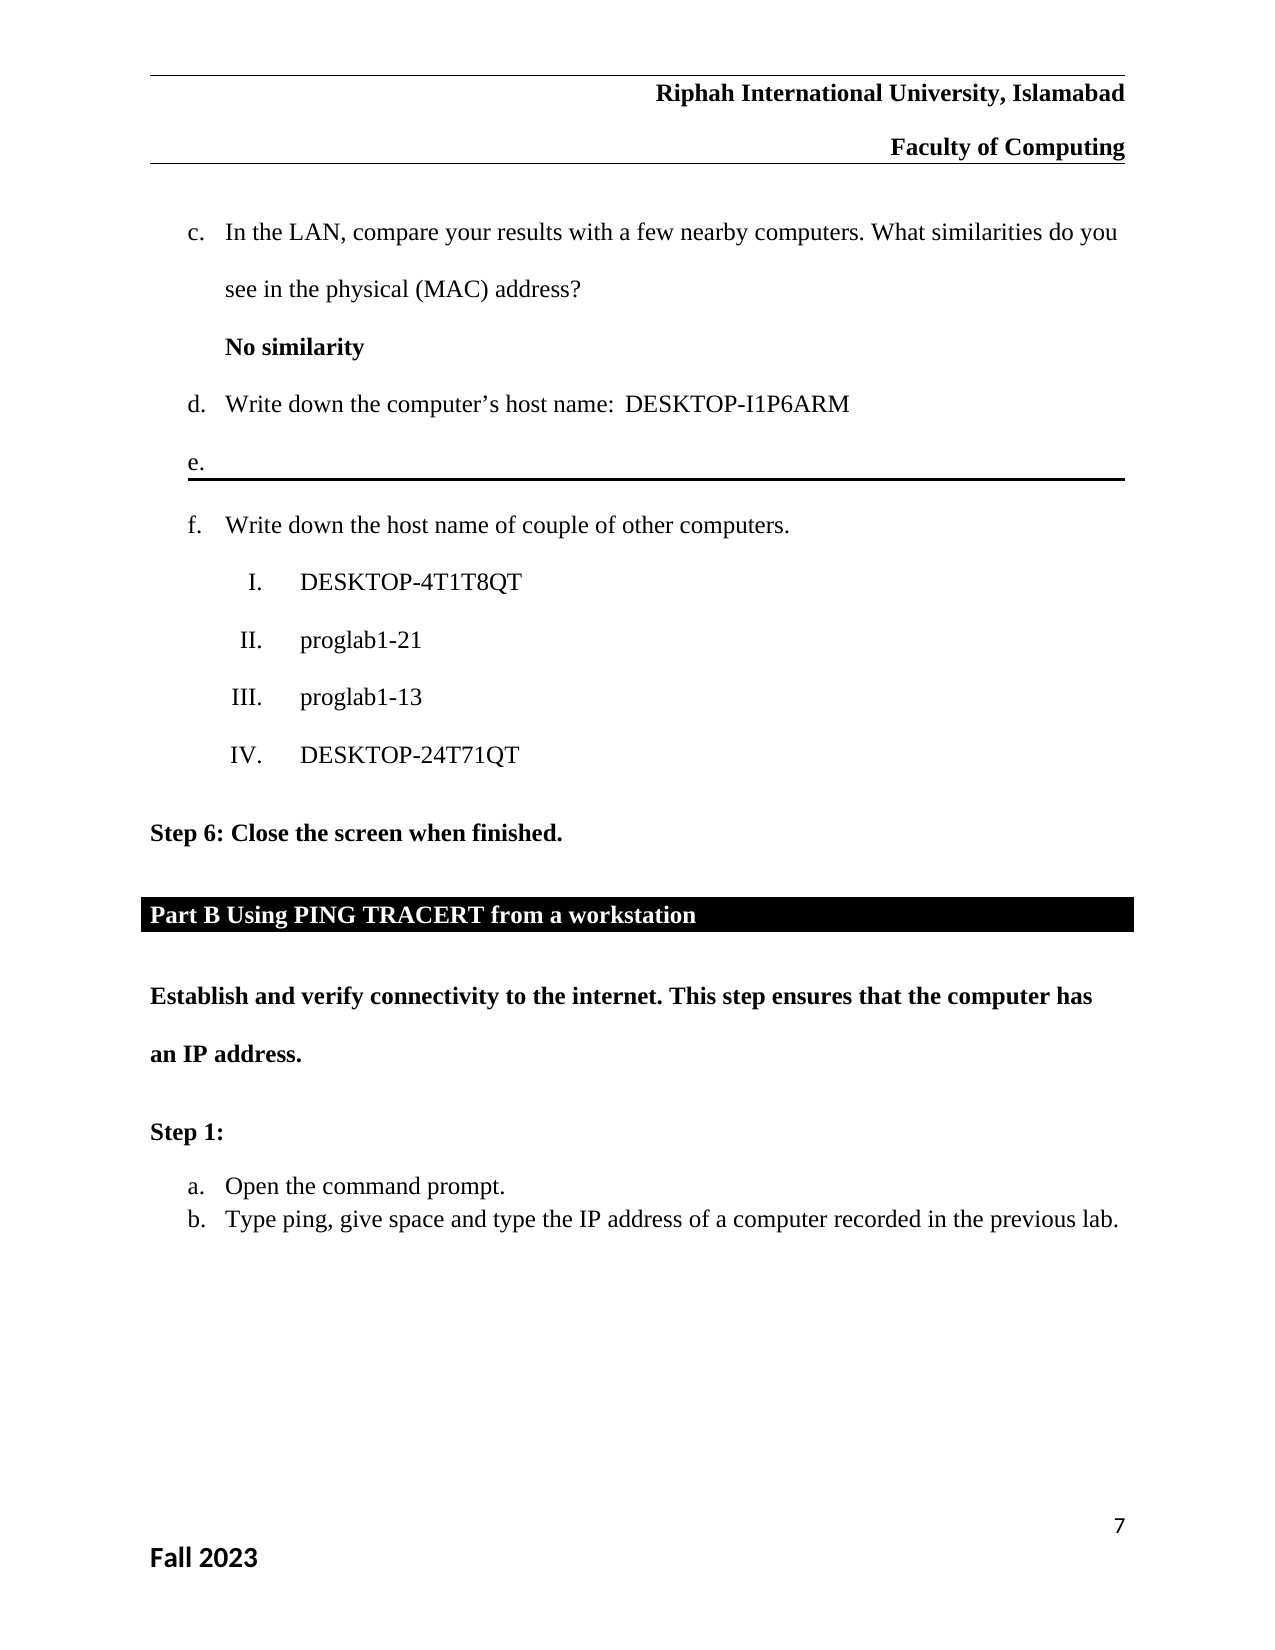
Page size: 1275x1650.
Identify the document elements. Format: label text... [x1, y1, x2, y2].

list proglab1-21 [262, 625, 1125, 654]
list No similarity [225, 332, 1125, 361]
list proglab1-13 [262, 682, 1125, 711]
text Step 6: Close the screen when finished. [150, 818, 1125, 847]
text Part B Using PING TRACERT from a workstation [142, 898, 1133, 931]
list DESKTOP-24T71QT [262, 740, 1125, 769]
list In the LAN, compare your results with a few nearby computers. What similarities do you see in the physical (MAC) address? [187, 217, 1125, 303]
list Type ping, give space and type the IP address of a computer recorded in the previous lab. [187, 1204, 1125, 1233]
text Step 1: [150, 1117, 1125, 1146]
text Establish and verify connectivity to the internet. This step ensures that the computer has an IP address. [150, 981, 1125, 1067]
list Write down the host name of couple of other computers. [187, 510, 1125, 539]
list DESKTOP-4T1T8QT [262, 567, 1125, 596]
list Write down the computer’s host name: DESKTOP-I1P6ARM [187, 389, 1125, 418]
list Open the command prompt. [187, 1171, 1125, 1200]
